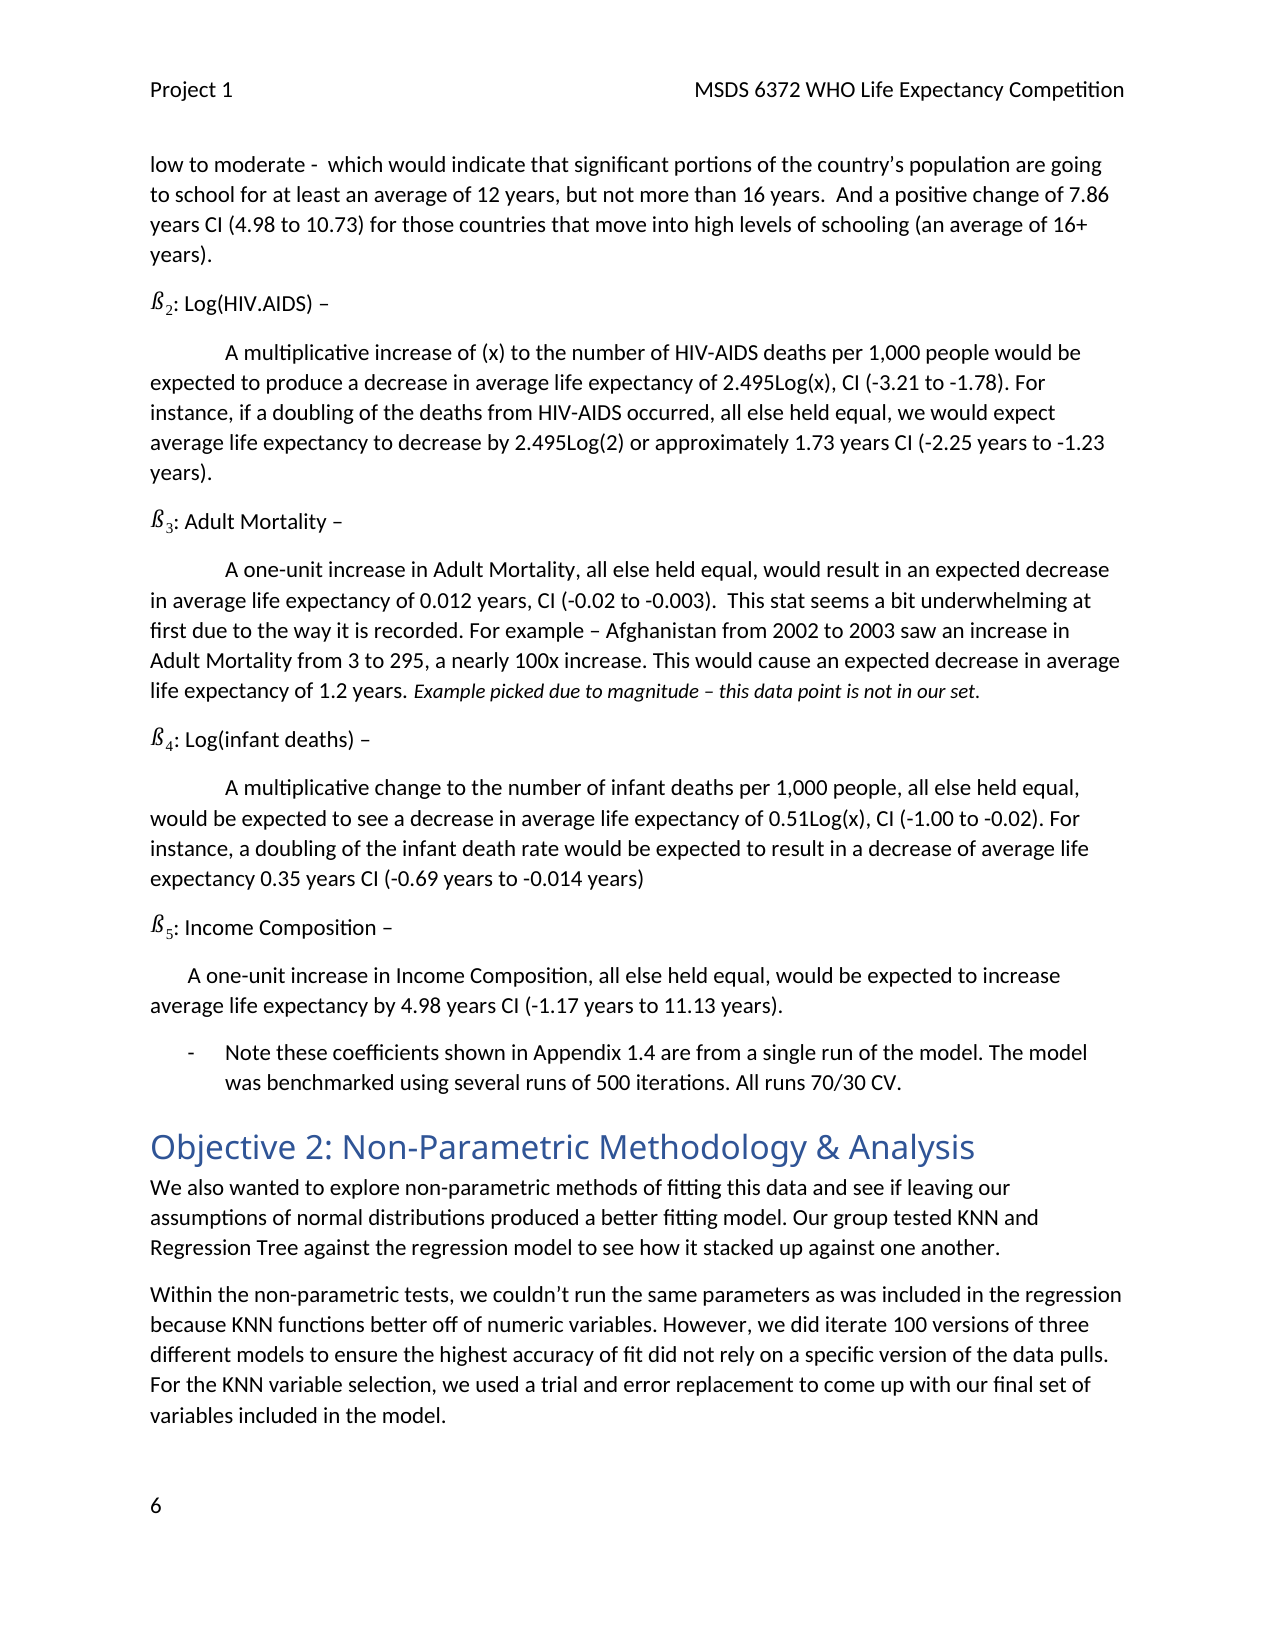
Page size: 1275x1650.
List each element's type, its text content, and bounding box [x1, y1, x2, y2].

text We also wanted to explore non-parametric methods of fitting this data and see if leaving our assumptions of normal distributions produced a better fitting model. Our group tested KNN and Regression Tree against the regression model to see how it stacked up against one another. [150, 1173, 1125, 1261]
text Within the non-parametric tests, we couldn’t run the same parameters as was included in the regression because KNN functions better off of numeric variables. However, we did iterate 100 versions of three different models to ensure the highest accuracy of fit did not rely on a specific version of the data pulls. For the KNN variable selection, we used a trial and error replacement to come up with our final set of variables included in the model. [150, 1280, 1125, 1429]
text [150, 150, 1125, 269]
text : Log(HIV.AIDS) – [150, 287, 1125, 319]
text : Adult Mortality – [150, 505, 1125, 537]
text : Log(infant deaths) – [150, 723, 1125, 755]
subtitle Objective 2: Non-Parametric Methodology & Analysis [150, 1124, 1125, 1169]
text A one-unit increase in Income Composition, all else held equal, would be expected to increase average life expectancy by 4.98 years CI (-1.17 years to 11.13 years). [150, 961, 1125, 1019]
text : Income Composition – [150, 911, 1125, 942]
text A one-unit increase in Adult Mortality, all else held equal, would result in an expected decrease in average life expectancy of 0.012 years, CI (-0.02 to -0.003). This stat seems a bit underwhelming at first due to the way it is recorded. For example – Afghanistan from 2002 to 2003 saw an increase in Adult Mortality from 3 to 295, a nearly 100x increase. This would cause an expected decrease in average life expectancy of 1.2 years. Example picked due to magnitude – this data point is not in our set. [150, 556, 1125, 704]
text A multiplicative change to the number of infant deaths per 1,000 people, all else held equal, would be expected to see a decrease in average life expectancy of 0.51Log(x), CI (-1.00 to -0.02). For instance, a doubling of the infant death rate would be expected to result in a decrease of average life expectancy 0.35 years CI (-0.69 years to -0.014 years) [150, 773, 1125, 892]
list Note these coefficients shown in Appendix 1.4 are from a single run of the model. The model was benchmarked using several runs of 500 iterations. All runs 70/30 CV. [187, 1038, 1125, 1097]
text A multiplicative increase of (x) to the number of HIV-AIDS deaths per 1,000 people would be expected to produce a decrease in average life expectancy of 2.495Log(x), CI (-3.21 to -1.78). For instance, if a doubling of the deaths from HIV-AIDS occurred, all else held equal, we would expect average life expectancy to decrease by 2.495Log(2) or approximately 1.73 years CI (-2.25 years to -1.23 years). [150, 338, 1125, 487]
